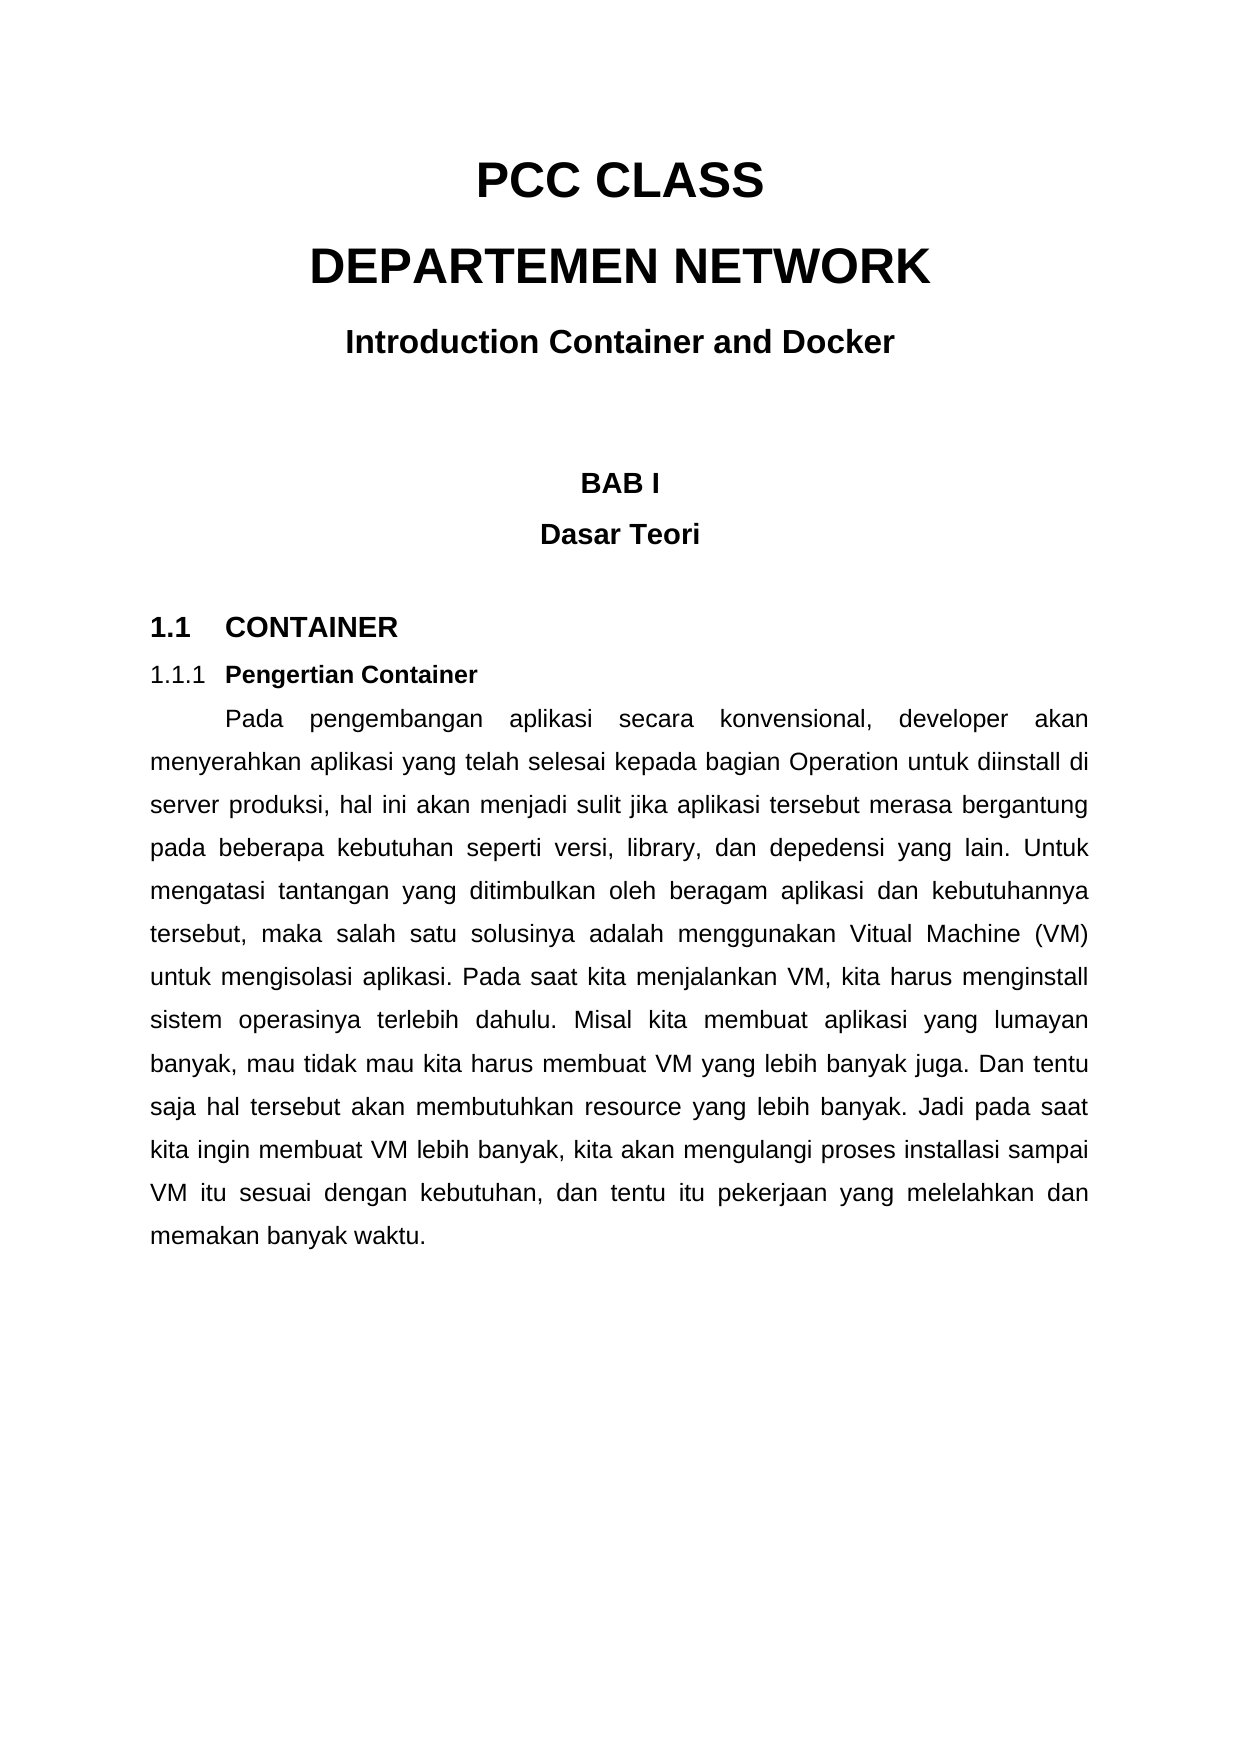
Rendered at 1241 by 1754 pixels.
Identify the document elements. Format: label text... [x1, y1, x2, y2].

text 1.1 CONTAINER [150, 610, 1090, 644]
text 1.1.1 Pengertian Container [150, 660, 1090, 689]
text PCC CLASS [150, 150, 1090, 207]
text Pada pengembangan aplikasi secara konvensional, developer akan menyerahkan aplikasi yang telah selesai kepada bagian Operation untuk diinstall di server produksi, hal ini akan menjadi sulit jika aplikasi tersebut merasa bergantung pada beberapa kebutuhan seperti versi, library, dan depedensi yang lain. Untuk mengatasi tantangan yang ditimbulkan oleh beragam aplikasi dan kebutuhannya tersebut, maka salah satu solusinya adalah menggunakan Vitual Machine (VM) untuk mengisolasi aplikasi. Pada saat kita menjalankan VM, kita harus menginstall sistem operasinya terlebih dahulu. Misal kita membuat aplikasi yang lumayan banyak, mau tidak mau kita harus membuat VM yang lebih banyak juga. Dan tentu saja hal tersebut akan membutuhkan resource yang lebih banyak. Jadi pada saat kita ingin membuat VM lebih banyak, kita akan mengulangi proses installasi sampai VM itu sesuai dengan kebutuhan, dan tentu itu pekerjaan yang melelahkan dan memakan banyak waktu. [150, 703, 1090, 1250]
text DEPARTEMEN NETWORK [150, 236, 1090, 294]
text BAB I [150, 466, 1090, 500]
text Introduction Container and Docker [150, 322, 1090, 361]
text Dasar Teori [150, 517, 1090, 550]
